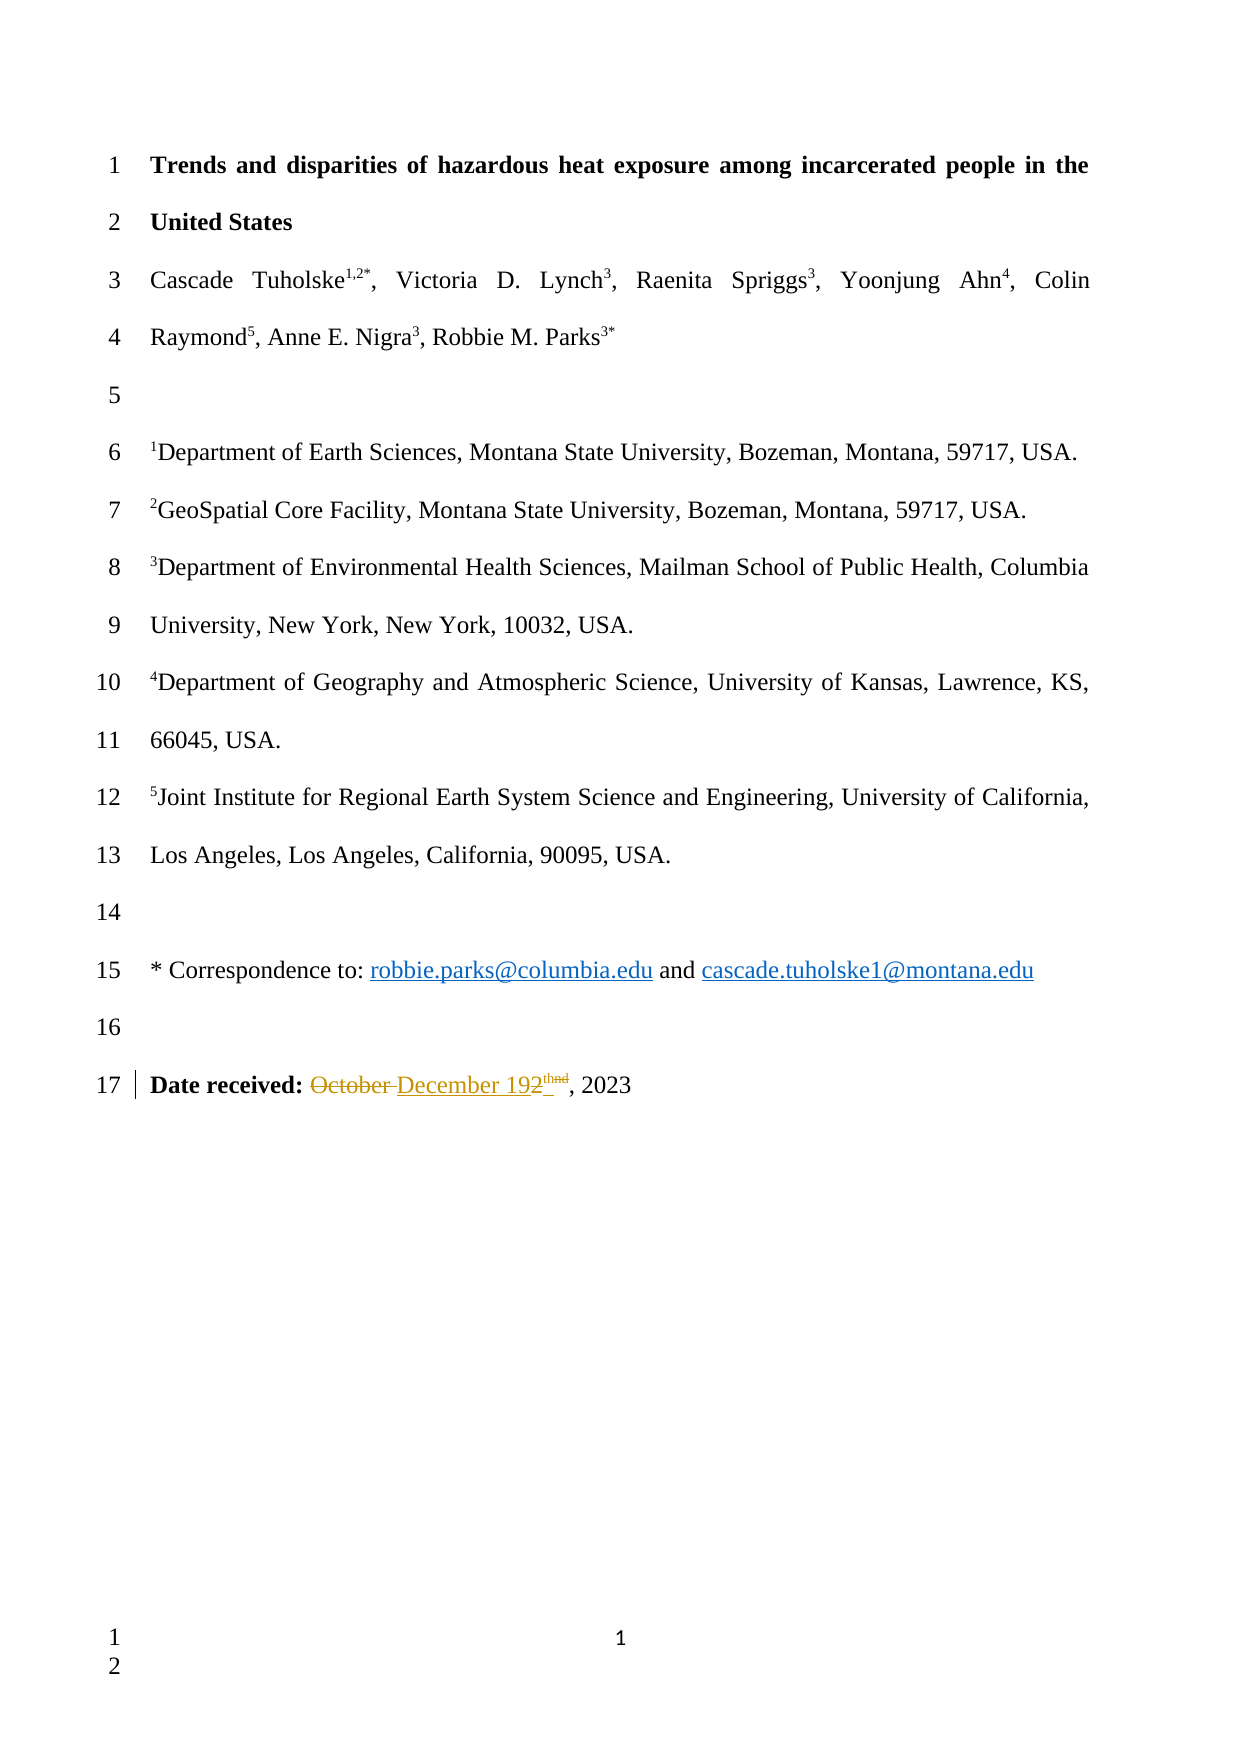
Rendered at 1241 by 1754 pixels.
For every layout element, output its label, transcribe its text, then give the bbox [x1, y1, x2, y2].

text * Correspondence to: robbie.parks@columbia.edu and cascade.tuholske1@montana.edu [150, 955, 1090, 984]
text 3Department of Environmental Health Sciences, Mailman School of Public Health, Columbia University, New York, New York, 10032, USA. [150, 552, 1090, 639]
text 4Department of Geography and Atmospheric Science, University of Kansas, Lawrence, KS, 66045, USA. [150, 667, 1090, 754]
text 2GeoSpatial Core Facility, Montana State University, Bozeman, Montana, 59717, USA. [150, 495, 1090, 524]
text Date received: , 2023 [150, 1070, 1090, 1099]
text Trends and disparities of hazardous heat exposure among incarcerated people in the United States [150, 150, 1090, 236]
text Cascade Tuholske1,2*, Victoria D. Lynch3, Raenita Spriggs3, Yoonjung Ahn4, Colin Raymond5, Anne E. Nigra3, Robbie M. Parks3* [150, 265, 1090, 351]
text 1Department of Earth Sciences, Montana State University, Bozeman, Montana, 59717, USA. [150, 437, 1090, 466]
text 5Joint Institute for Regional Earth System Science and Engineering, University of California, Los Angeles, Los Angeles, California, 90095, USA. [150, 782, 1090, 869]
